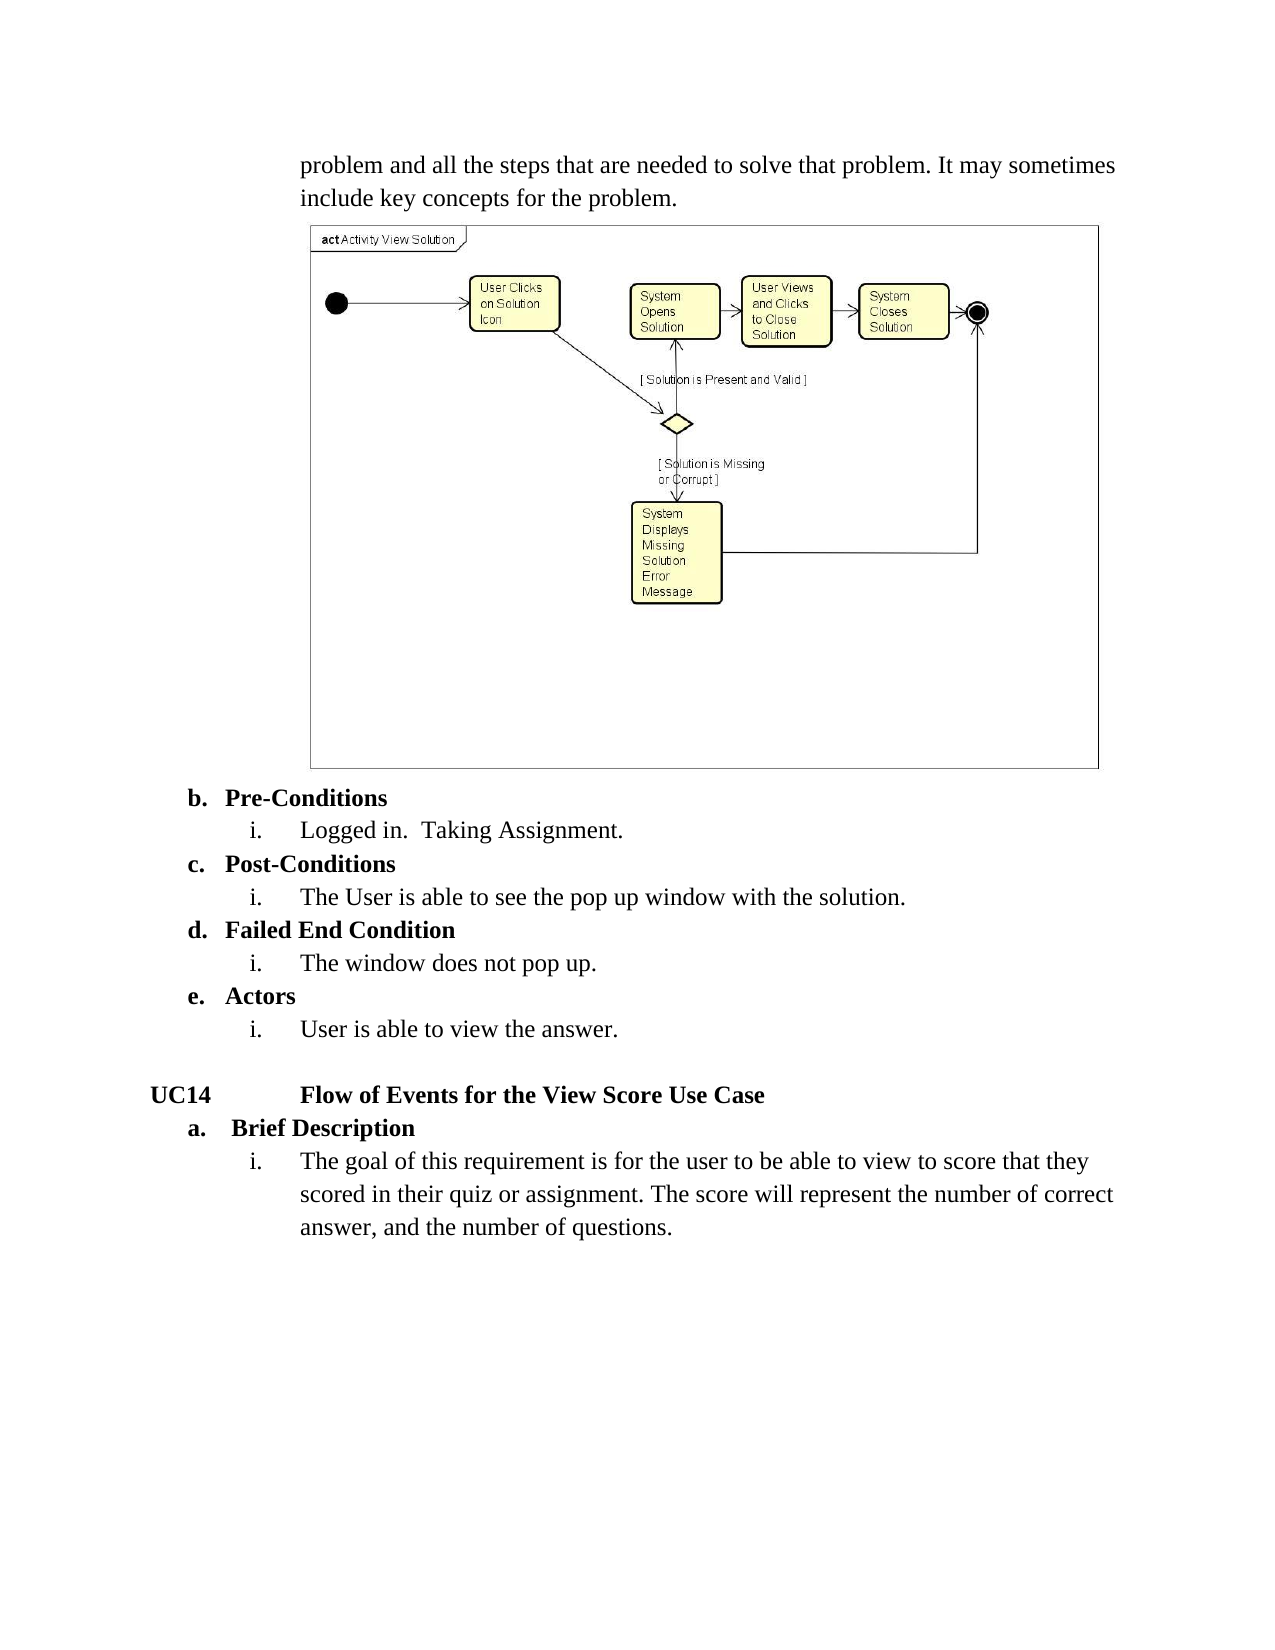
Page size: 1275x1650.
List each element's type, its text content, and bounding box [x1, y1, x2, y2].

list The User is able to see the pop up window with the solution. [262, 882, 1125, 910]
list Pre-Conditions [187, 783, 1125, 811]
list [262, 150, 1125, 212]
list Post-Conditions [187, 849, 1125, 877]
list The window does not pop up. [262, 948, 1125, 976]
list User is able to view the answer. [262, 1014, 1125, 1042]
list The goal of this requirement is for the user to be able to view to score that they scored in their quiz or assignment. The score will represent the number of correct answer, and the number of questions. [262, 1146, 1125, 1241]
list Logged in. Taking Assignment. [262, 816, 1125, 844]
picture [300, 216, 1108, 779]
list Brief Description [187, 1113, 1125, 1142]
list Failed End Condition [187, 915, 1125, 943]
list Actors [187, 981, 1125, 1009]
text UC14 Flow of Events for the View Score Use Case [150, 1080, 1125, 1108]
